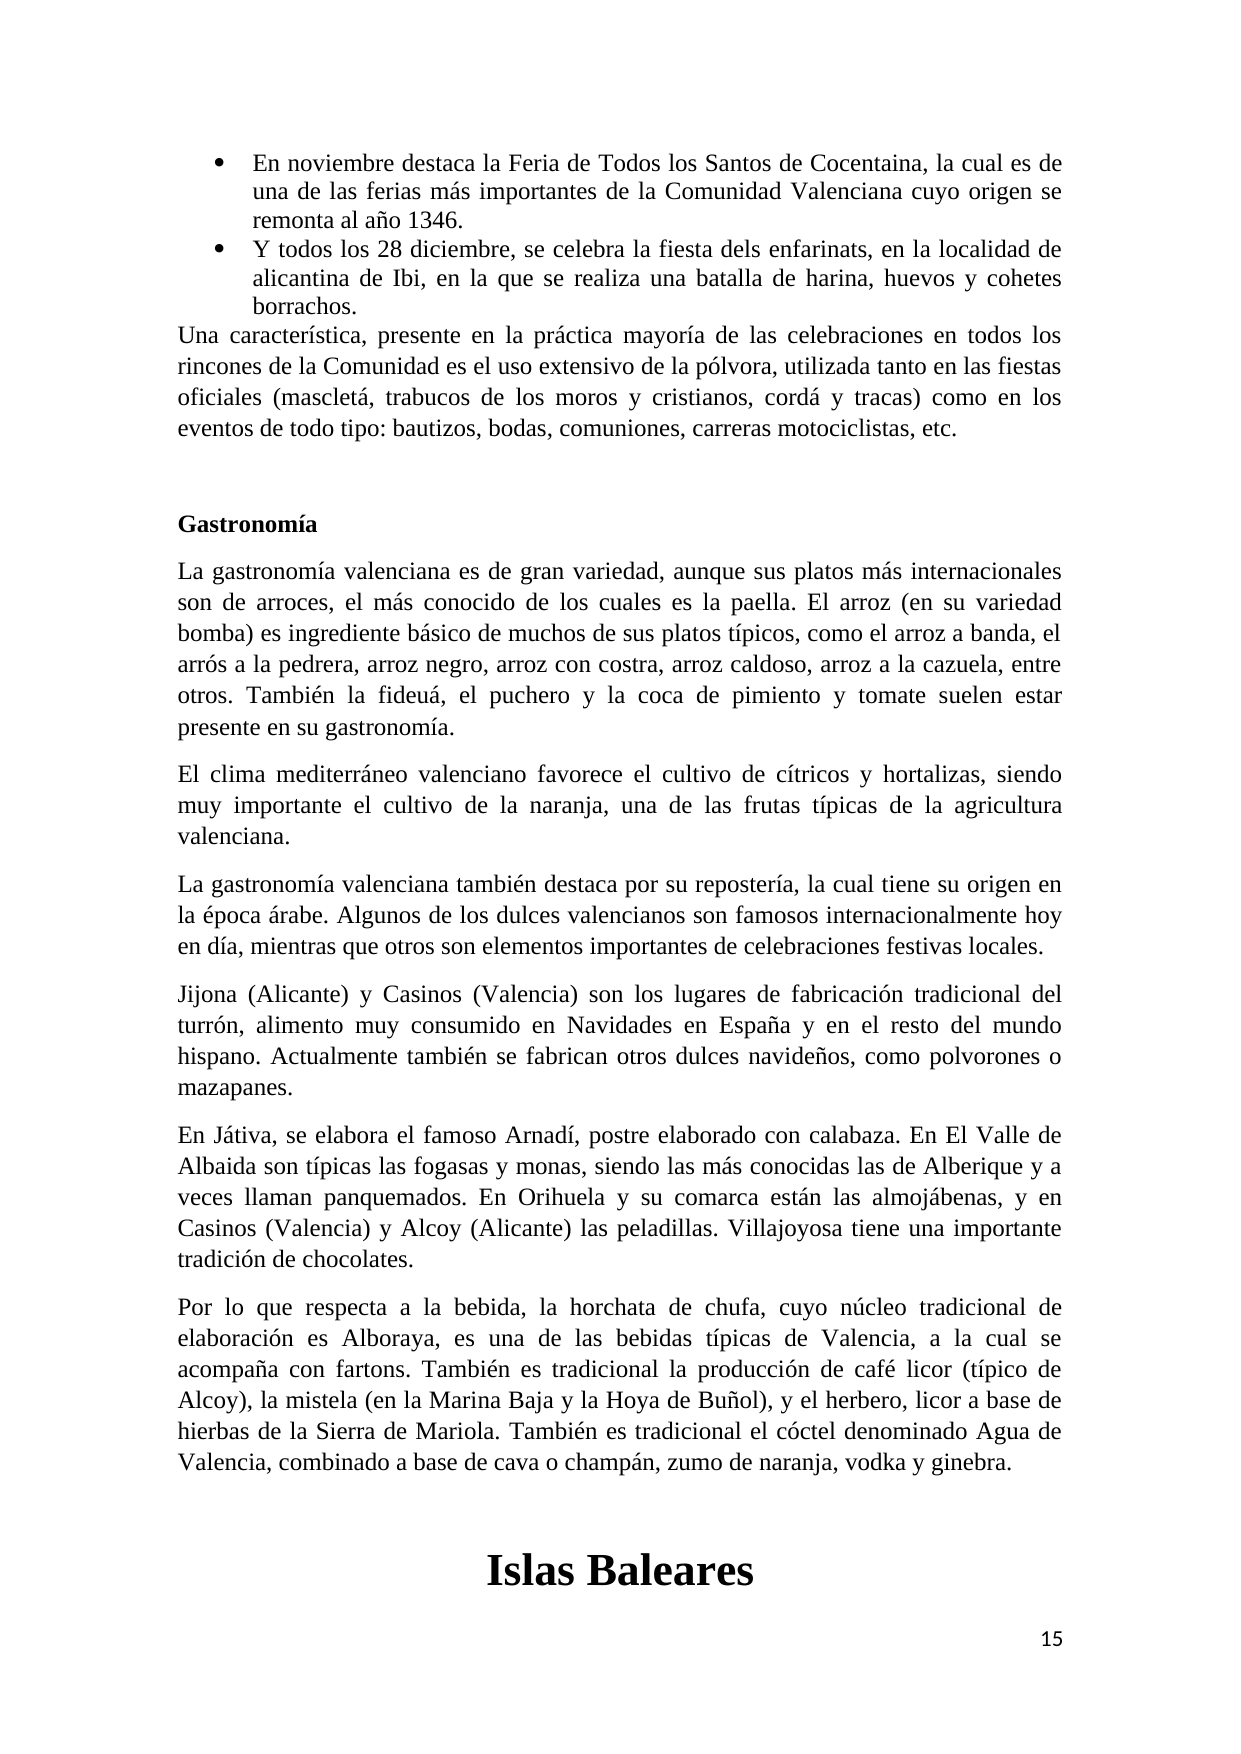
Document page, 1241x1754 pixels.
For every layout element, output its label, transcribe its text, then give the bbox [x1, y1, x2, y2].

text En Játiva, se elabora el famoso Arnadí, postre elaborado con calabaza. En El Valle de Albaida son típicas las fogasas y monas, siendo las más conocidas las de Alberique y a veces llaman panquemados. En Orihuela y su comarca están las almojábenas, y en Casinos (Valencia) y Alcoy (Alicante) las peladillas. Villajoyosa tiene una importante tradición de chocolates. [177, 1120, 1063, 1273]
list Y todos los 28 diciembre, se celebra la fiesta dels enfarinats, en la localidad de alicantina de Ibi, en la que se realiza una batalla de harina, huevos y cohetes borrachos. [215, 234, 1063, 320]
text Gastronomía [177, 509, 1063, 537]
text Por lo que respecta a la bebida, la horchata de chufa, cuyo núcleo tradicional de elaboración es Alboraya, es una de las bebidas típicas de Valencia, a la cual se acompaña con fartons. También es tradicional la producción de café licor (típico de Alcoy), la mistela (en la Marina Baja y la Hoya de Buñol), y el herbero, licor a base de hierbas de la Sierra de Mariola. También es tradicional el cóctel denominado Agua de Valencia, combinado a base de cava o champán, zumo de naranja, vodka y ginebra. [177, 1292, 1063, 1476]
list En noviembre destaca la Feria de Todos los Santos de Cocentaina, la cual es de una de las ferias más importantes de la Comunidad Valenciana cuyo origen se remonta al año 1346. [215, 148, 1063, 234]
text Jijona (Alicante) y Casinos (Valencia) son los lugares de fabricación tradicional del turrón, alimento muy consumido en Navidades en España y en el resto del mundo hispano. Actualmente también se fabrican otros dulces navideños, como polvorones o mazapanes. [177, 979, 1063, 1101]
text El clima mediterráneo valenciano favorece el cultivo de cítricos y hortalizas, siendo muy importante el cultivo de la naranja, una de las frutas típicas de la agricultura valenciana. [177, 759, 1063, 850]
text La gastronomía valenciana es de gran variedad, aunque sus platos más internacionales son de arroces, el más conocido de los cuales es la paella. El arroz (en su variedad bomba) es ingrediente básico de muchos de sus platos típicos, como el arroz a banda, el arrós a la pedrera, arroz negro, arroz con costra, arroz caldoso, arroz a la cazuela, entre otros. También la fideuá, el puchero y la coca de pimiento y tomate suelen estar presente en su gastronomía. [177, 556, 1063, 740]
text La gastronomía valenciana también destaca por su repostería, la cual tiene su origen en la época árabe. Algunos de los dulces valencianos son famosos internacionalmente hoy en día, mientras que otros son elementos importantes de celebraciones festivas locales. [177, 869, 1063, 960]
text Una característica, presente en la práctica mayoría de las celebraciones en todos los rincones de la Comunidad es el uso extensivo de la pólvora, utilizada tanto en las fiestas oficiales (mascletá, trabucos de los moros y cristianos, cordá y tracas) como en los eventos de todo tipo: bautizos, bodas, comuniones, carreras motociclistas, etc. [177, 320, 1063, 442]
text Islas Baleares [177, 1542, 1063, 1595]
